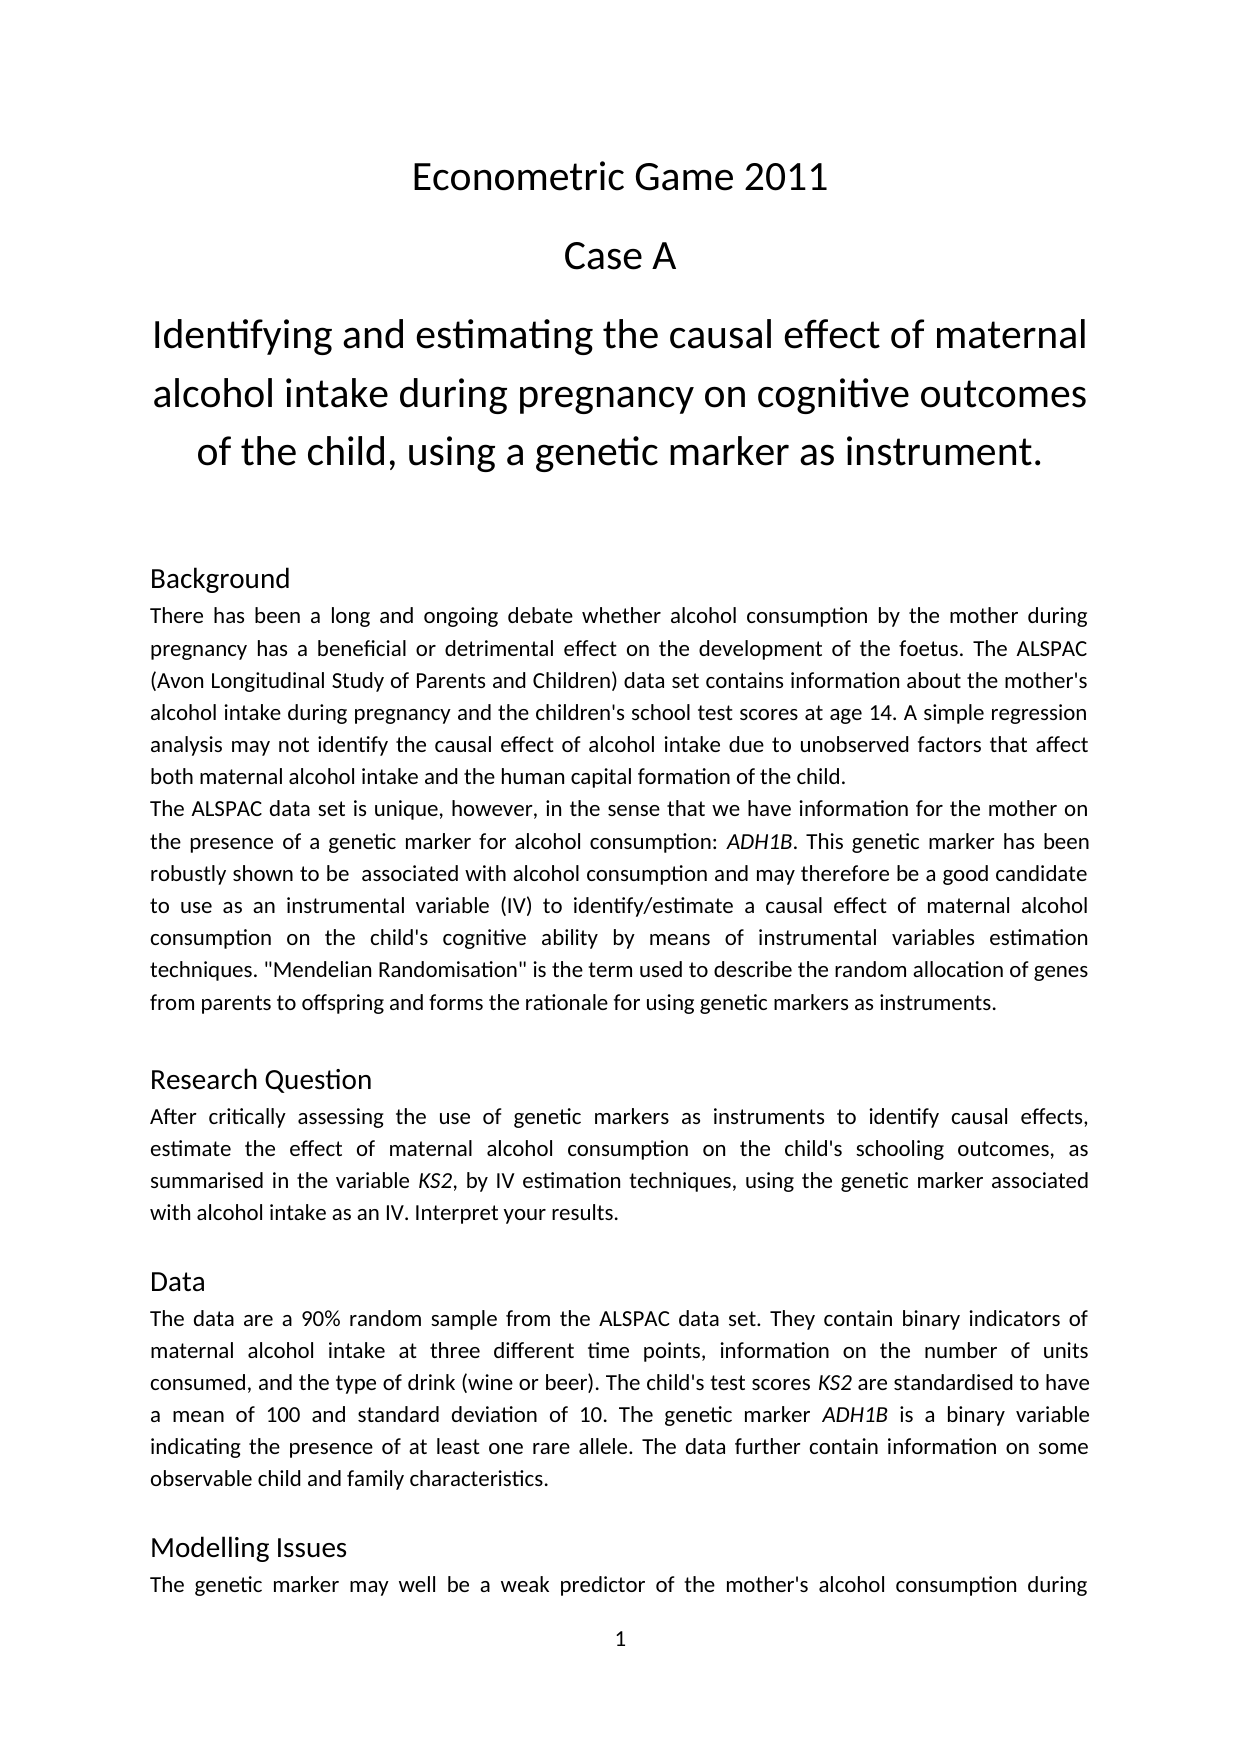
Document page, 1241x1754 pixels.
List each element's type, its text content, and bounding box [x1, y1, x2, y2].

text The data are a 90% random sample from the ALSPAC data set. They contain binary indicators of maternal alcohol intake at three different time points, information on the number of units consumed, and the type of drink (wine or beer). The child's test scores KS2 are standardised to have a mean of 100 and standard deviation of 10. The genetic marker ADH1B is a binary variable indicating the presence of at least one rare allele. The data further contain information on some observable child and family characteristics. [150, 1304, 1090, 1493]
text Case A [150, 229, 1090, 280]
text Identifying and estimating the causal effect of maternal alcohol intake during pregnancy on cognitive outcomes of the child, using a genetic marker as instrument. [150, 308, 1090, 476]
text After critically assessing the use of genetic markers as instruments to identify causal effects, estimate the effect of maternal alcohol consumption on the child's schooling outcomes, as summarised in the variable KS2, by IV estimation techniques, using the genetic marker associated with alcohol intake as an IV. Interpret your results. [150, 1102, 1090, 1226]
text Modelling Issues [150, 1529, 1090, 1564]
text Research Question [150, 1061, 1090, 1096]
text Econometric Game 2011 [150, 150, 1090, 201]
text The ALSPAC data set is unique, however, in the sense that we have information for the mother on the presence of a genetic marker for alcohol consumption: ADH1B. This genetic marker has been robustly shown to be associated with alcohol consumption and may therefore be a good candidate to use as an instrumental variable (IV) to identify/estimate a causal effect of maternal alcohol consumption on the child's cognitive ability by means of instrumental variables estimation techniques. "Mendelian Randomisation" is the term used to describe the random allocation of genes from parents to offspring and forms the rationale for using genetic markers as instruments. [150, 794, 1090, 1016]
text Background [150, 561, 1090, 596]
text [150, 1570, 1090, 1598]
text Data [150, 1263, 1090, 1298]
text There has been a long and ongoing debate whether alcohol consumption by the mother during pregnancy has a beneficial or detrimental effect on the development of the foetus. The ALSPAC (Avon Longitudinal Study of Parents and Children) data set contains information about the mother's alcohol intake during pregnancy and the children's school test scores at age 14. A simple regression analysis may not identify the causal effect of alcohol intake due to unobserved factors that affect both maternal alcohol intake and the human capital formation of the child. [150, 601, 1090, 790]
